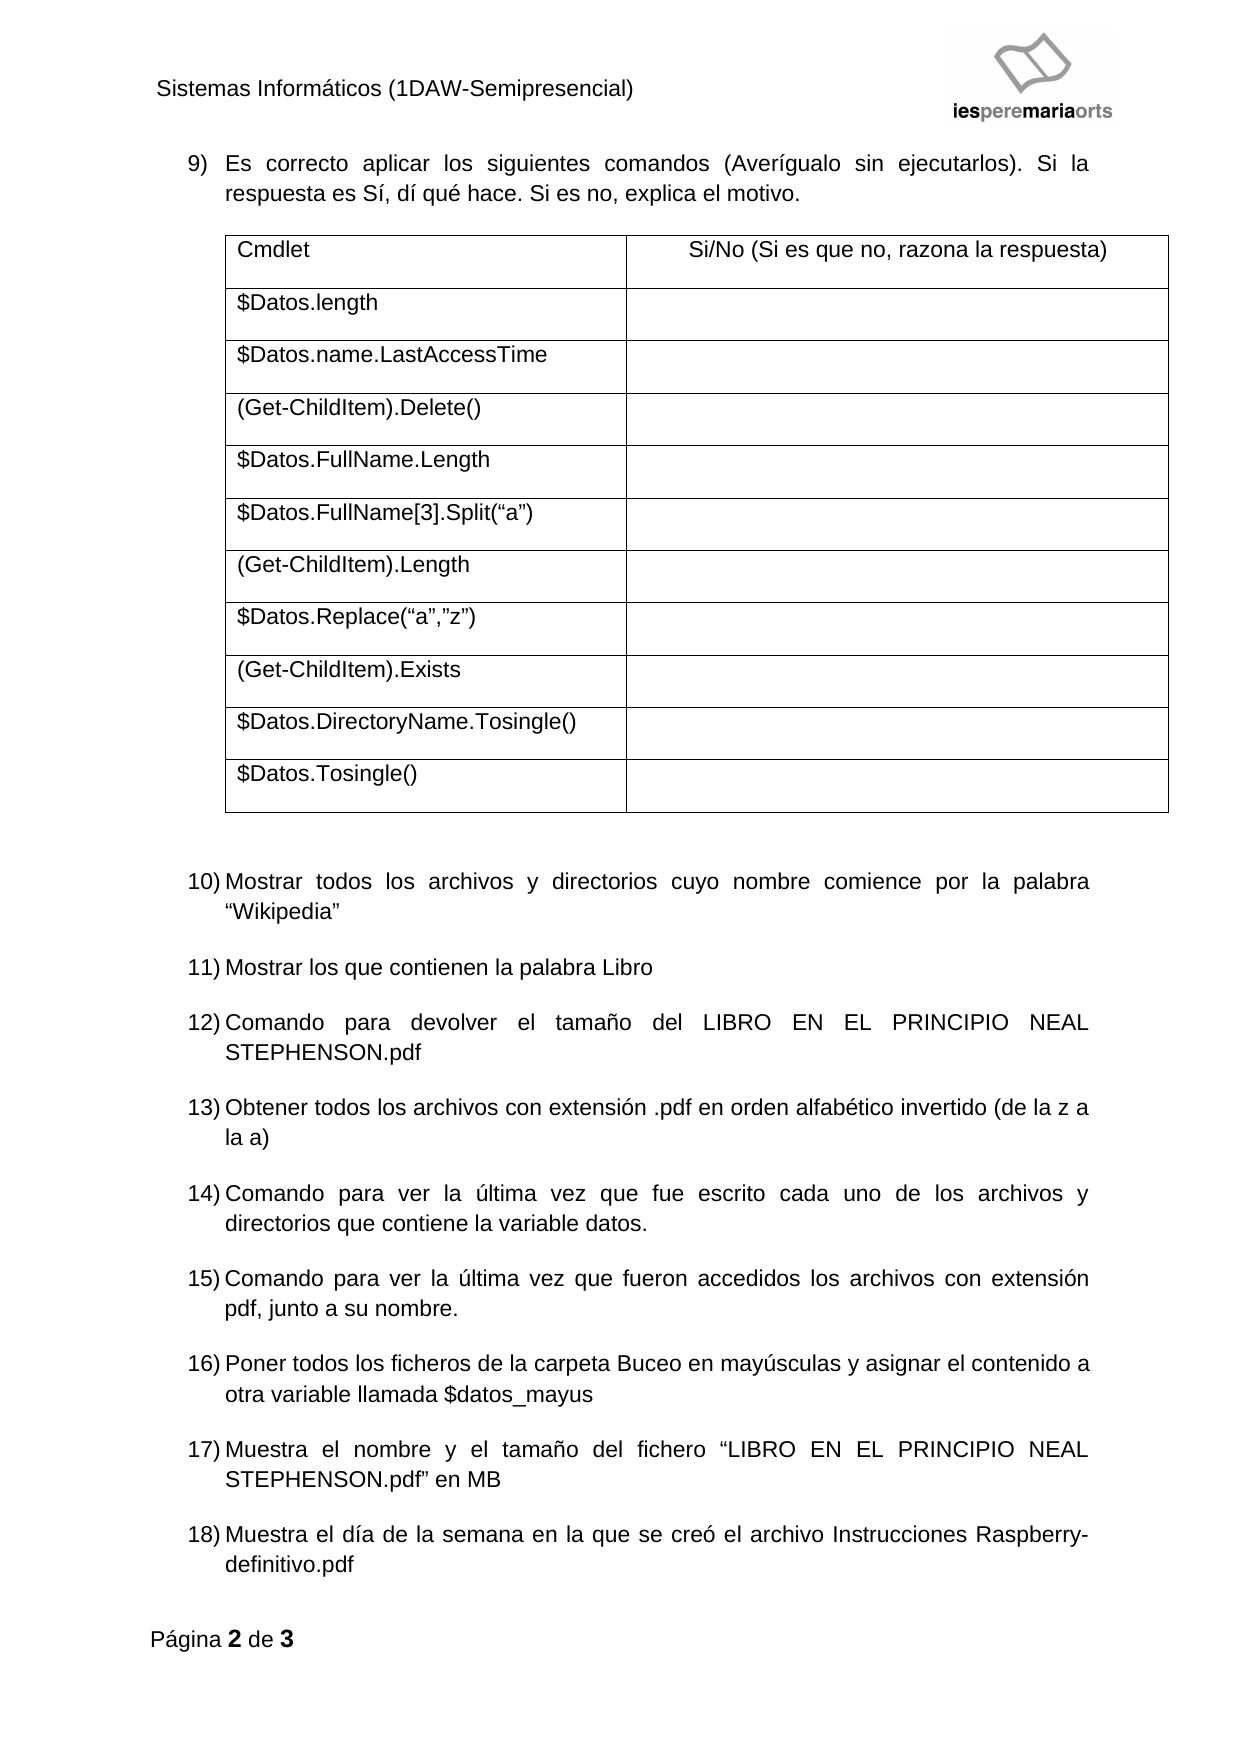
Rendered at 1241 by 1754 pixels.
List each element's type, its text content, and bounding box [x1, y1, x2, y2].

table_cell [627, 708, 1168, 759]
table_cell [627, 341, 1168, 393]
table_cell $Datos.FullName[3].Split(“a”) [226, 499, 626, 550]
table_cell (Get-ChildItem).Length [226, 551, 626, 602]
table_cell (Get-ChildItem).Exists [226, 656, 626, 707]
table_cell [627, 446, 1168, 497]
table_cell [627, 394, 1168, 445]
table_cell [627, 760, 1168, 812]
table_cell $Datos.Tosingle() [226, 760, 626, 812]
table_cell $Datos.Replace(“a”,”z”) [226, 603, 626, 654]
list Mostrar los que contienen la palabra Libro [187, 953, 1090, 980]
table_header Si/No (Si es que no, razona la respuesta) [627, 236, 1168, 288]
list Poner todos los ficheros de la carpeta Buceo en mayúsculas y asignar el contenido a otra variable llamada $datos_mayus [187, 1350, 1090, 1407]
table_cell $Datos.name.LastAccessTime [226, 341, 626, 393]
table_cell $Datos.length [226, 289, 626, 340]
list Es correcto aplicar los siguientes comandos (Averígualo sin ejecutarlos). Si la respuesta es Sí, dí qué hace. Si es no, explica el motivo. [187, 150, 1090, 207]
list Muestra el nombre y el tamaño del fichero “LIBRO EN EL PRINCIPIO NEAL STEPHENSON.pdf” en MB [187, 1436, 1090, 1492]
table_cell [627, 551, 1168, 602]
list Comando para ver la última vez que fue escrito cada uno de los archivos y directorios que contiene la variable datos. [187, 1179, 1090, 1236]
list Comando para ver la última vez que fueron accedidos los archivos con extensión pdf, junto a su nombre. [187, 1265, 1090, 1321]
table_cell (Get-ChildItem).Delete() [226, 394, 626, 445]
table_cell [627, 603, 1168, 654]
table_cell [627, 289, 1168, 340]
table_header Cmdlet [226, 236, 626, 288]
list Comando para devolver el tamaño del LIBRO EN EL PRINCIPIO NEAL STEPHENSON.pdf [187, 1009, 1090, 1065]
table_cell $Datos.FullName.Length [226, 446, 626, 497]
list Obtener todos los archivos con extensión .pdf en orden alfabético invertido (de la z a la a) [187, 1094, 1090, 1151]
table_cell [627, 656, 1168, 707]
list Mostrar todos los archivos y directorios cuyo nombre comience por la palabra “Wikipedia” [187, 868, 1090, 924]
list Muestra el día de la semana en la que se creó el archivo Instrucciones Raspberry-definitivo.pdf [187, 1521, 1090, 1578]
table_cell [627, 499, 1168, 550]
table_cell $Datos.DirectoryName.Tosingle() [226, 708, 626, 759]
